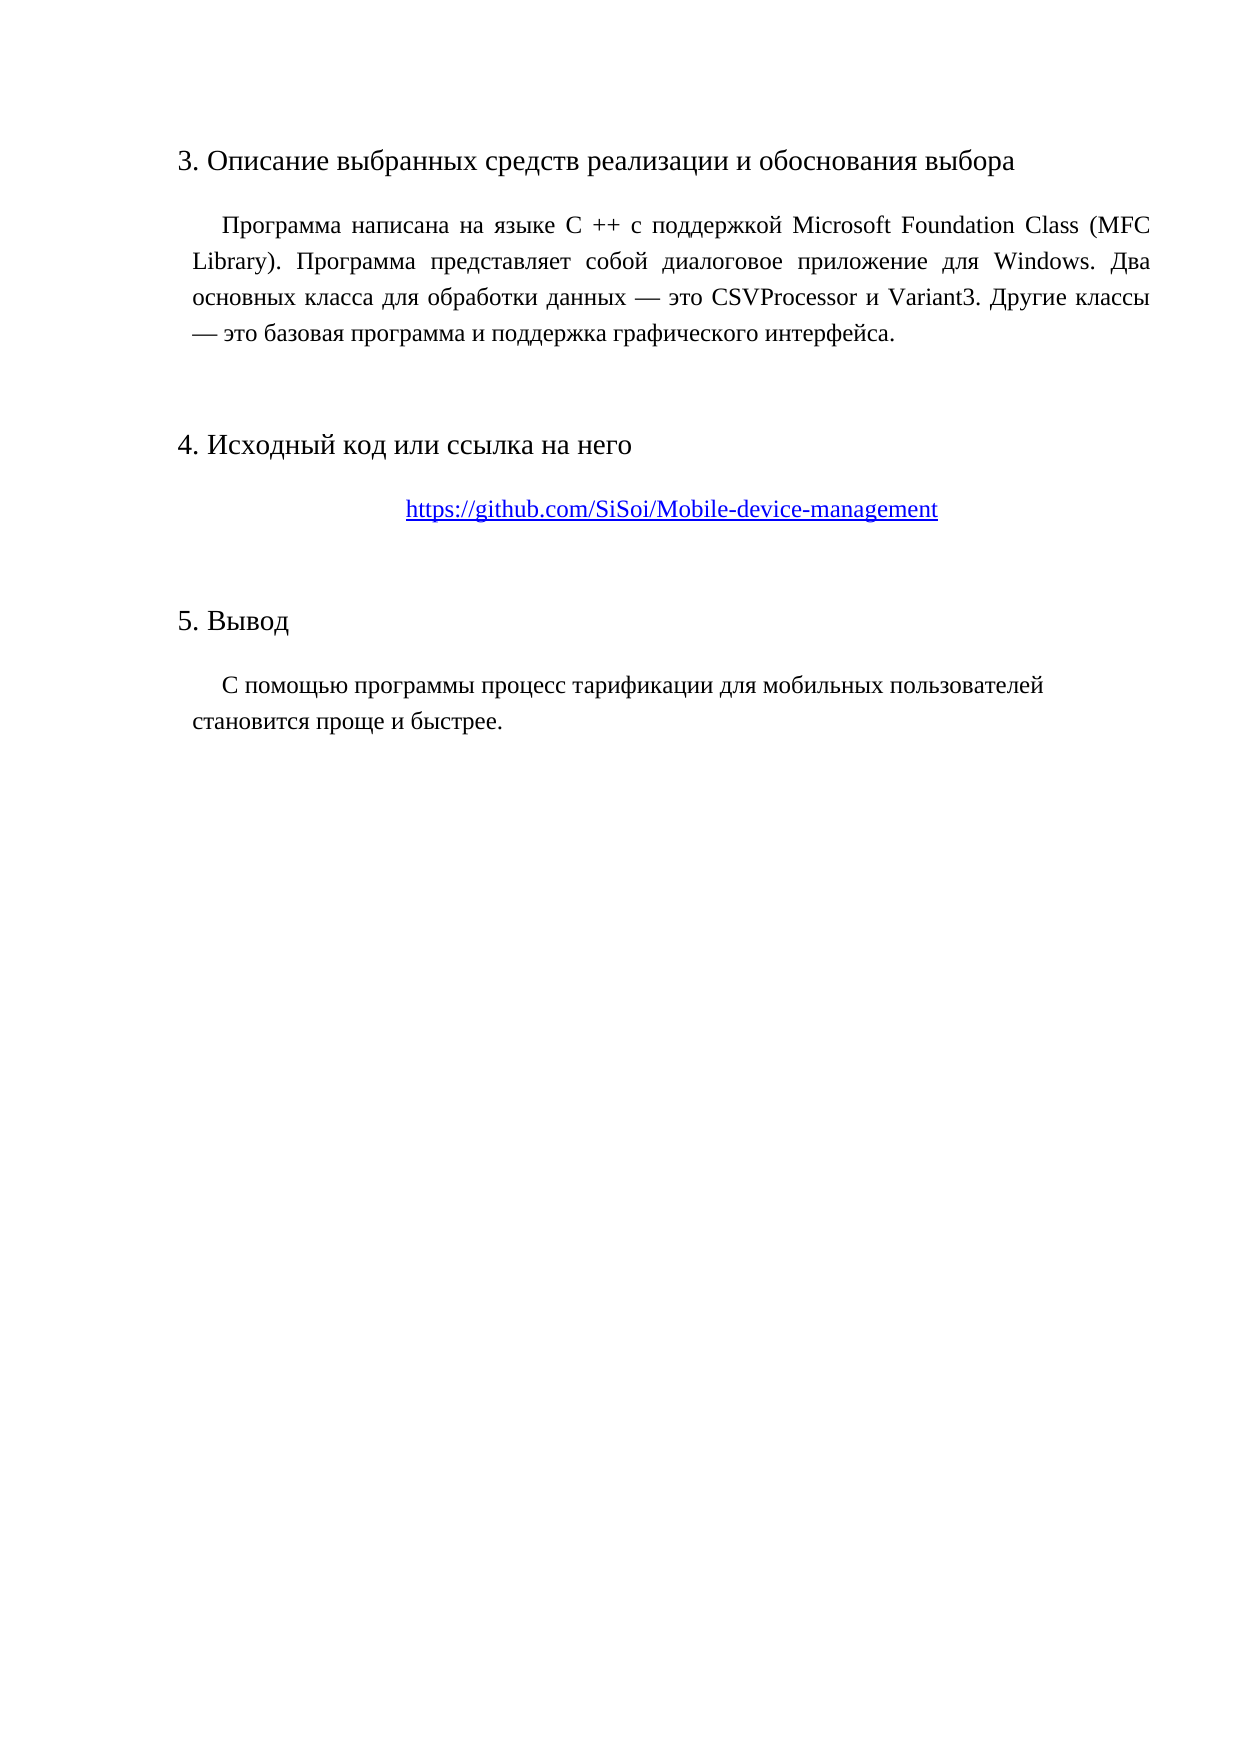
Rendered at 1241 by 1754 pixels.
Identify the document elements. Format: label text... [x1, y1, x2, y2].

text https://github.com/SiSoi/Mobile-device-management [192, 494, 1152, 523]
text С помощью программы процесс тарификации для мобильных пользователей становится проще и быстрее. [192, 670, 1152, 735]
list Вывод [177, 603, 1152, 637]
text Программа написана на языке C ++ с поддержкой Microsoft Foundation Class (MFC Library). Программа представляет собой диалоговое приложение для Windows. Два основных класса для обработки данных — это CSVProcessor и Variant3. Другие классы — это базовая программа и поддержка графического интерфейса. [192, 210, 1152, 347]
list Исходный код или ссылка на него [177, 427, 1152, 461]
list Описание выбранных средств реализации и обоснования выбора [177, 143, 1152, 177]
